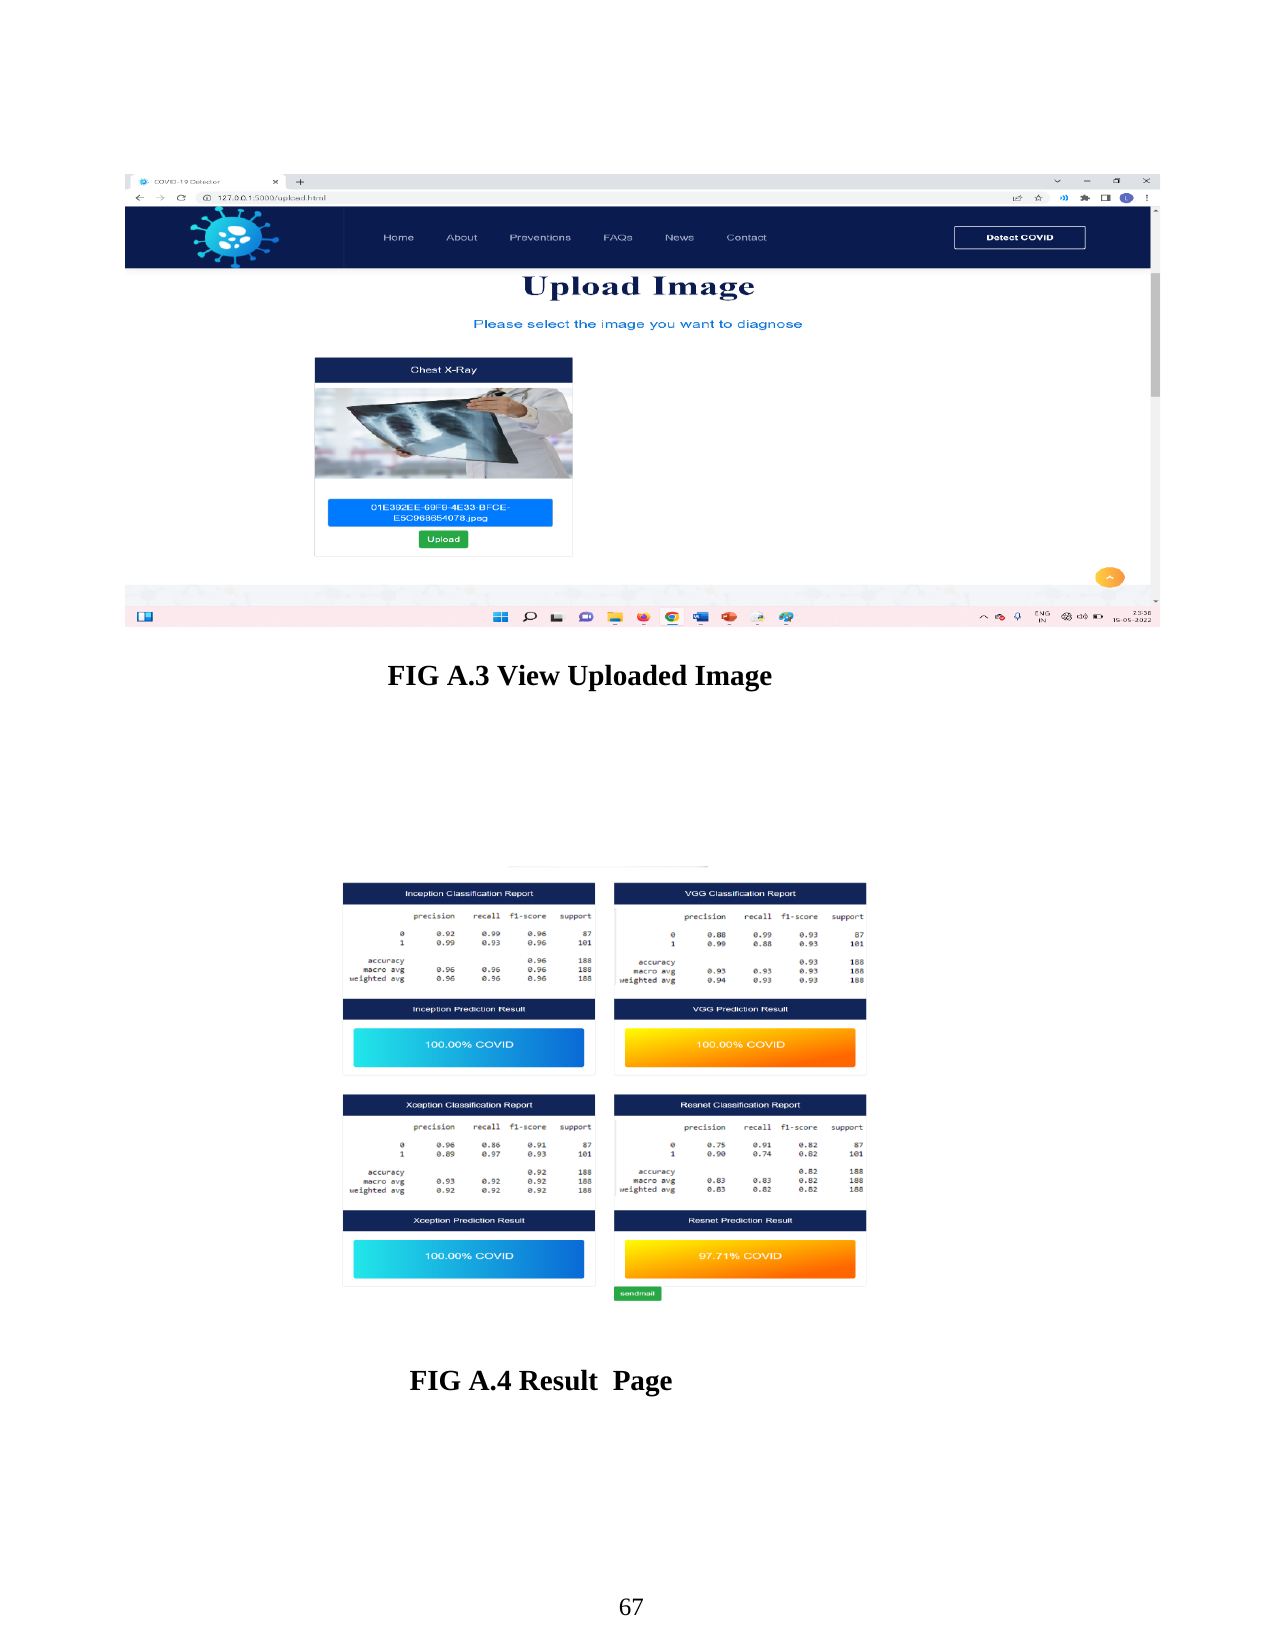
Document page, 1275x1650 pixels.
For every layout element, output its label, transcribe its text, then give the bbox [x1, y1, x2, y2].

text FIG A.4 Result Page [125, 1363, 1137, 1396]
picture [125, 866, 1138, 1307]
text FIG A.3 View Uploaded Image [125, 658, 1137, 691]
picture [125, 174, 1160, 627]
